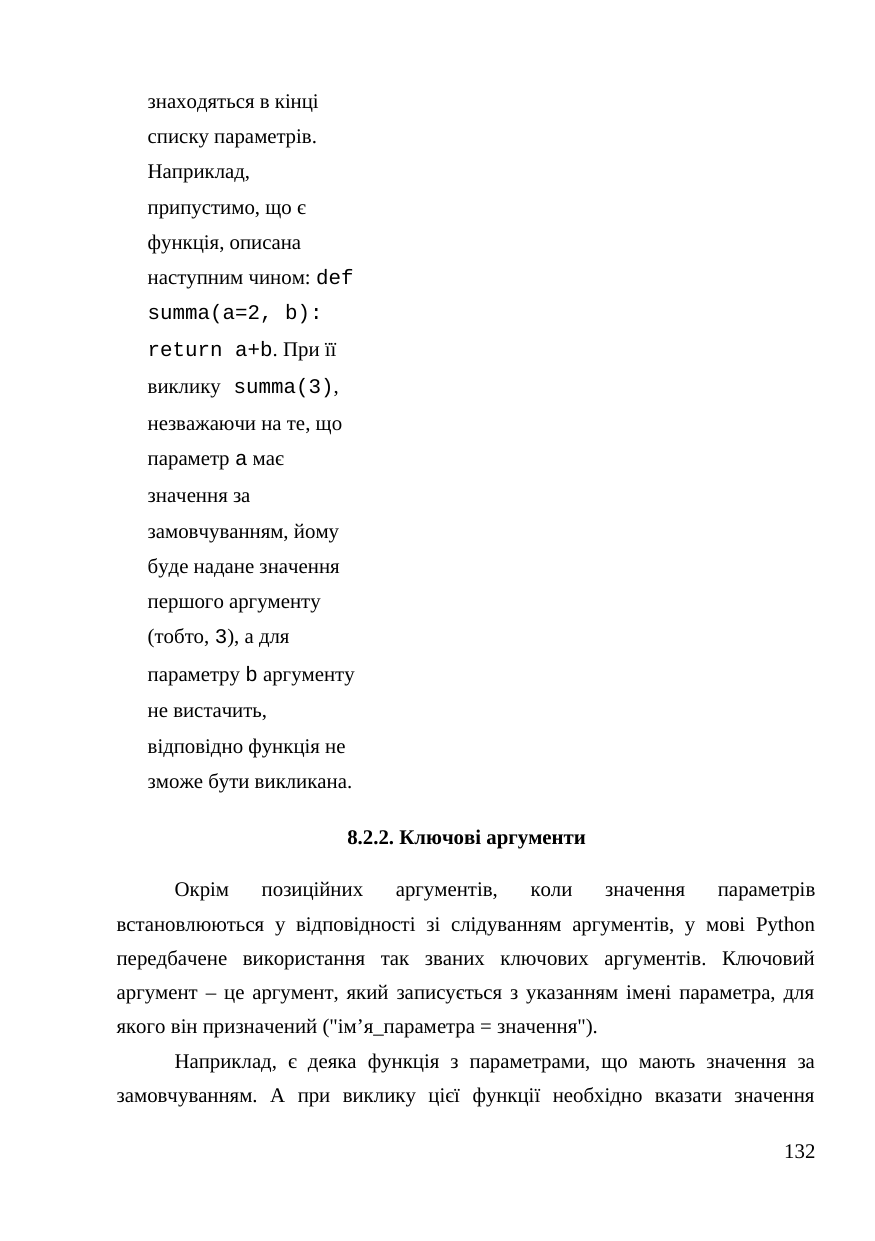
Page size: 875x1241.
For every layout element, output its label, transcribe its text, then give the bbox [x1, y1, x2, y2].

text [116, 1049, 816, 1107]
text Окрім позиційних аргументів, коли значення параметрів встановлюються у відповідності зі слідуванням аргументів, у мові Python передбачене використання так званих ключових аргументів. Ключовий аргумент – це аргумент, який записується з указанням імені параметра, для якого він призначений ("ім’я_параметра = значення"). [116, 877, 816, 1038]
subtitle 8.2.2. Ключові аргументи [118, 825, 815, 849]
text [147, 89, 360, 793]
